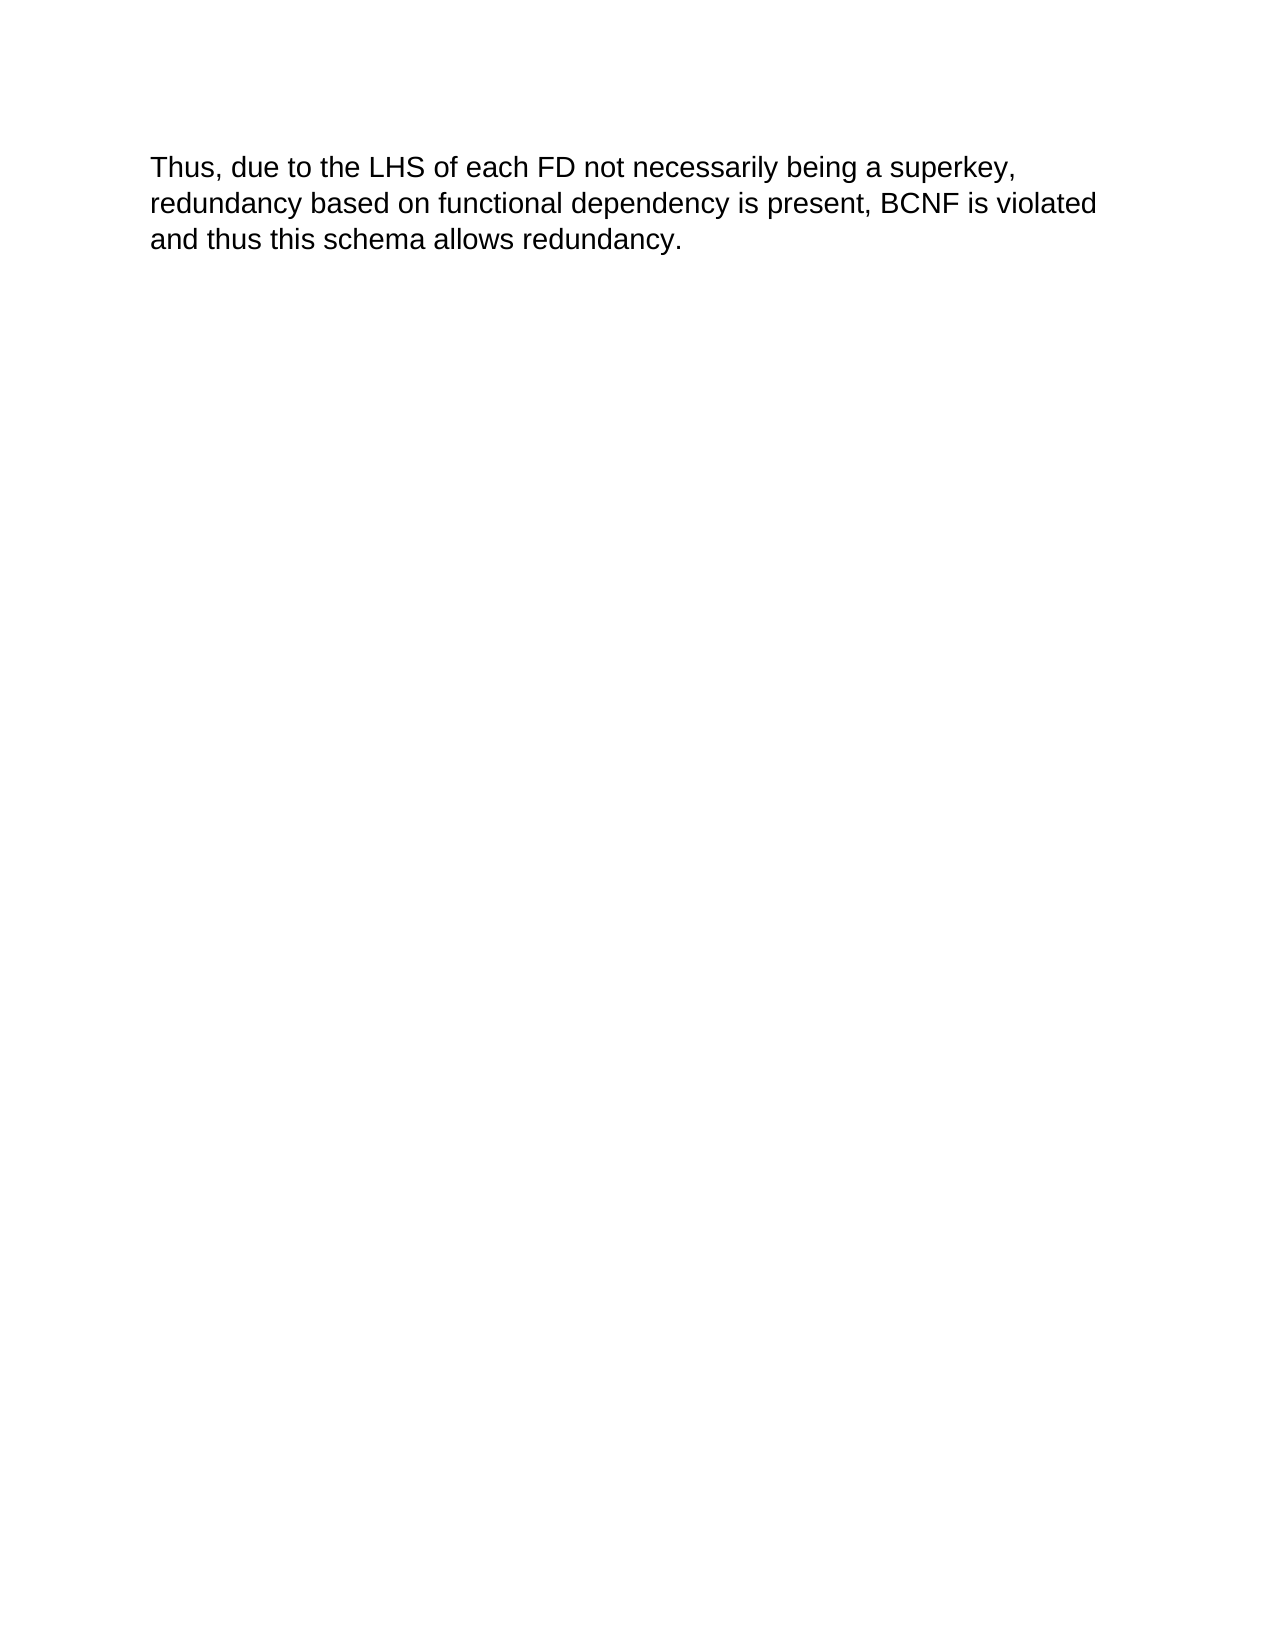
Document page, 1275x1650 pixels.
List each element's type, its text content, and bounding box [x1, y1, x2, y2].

text Thus, due to the LHS of each FD not necessarily being a superkey, redundancy based on functional dependency is present, BCNF is violated and thus this schema allows redundancy. [150, 150, 1125, 256]
